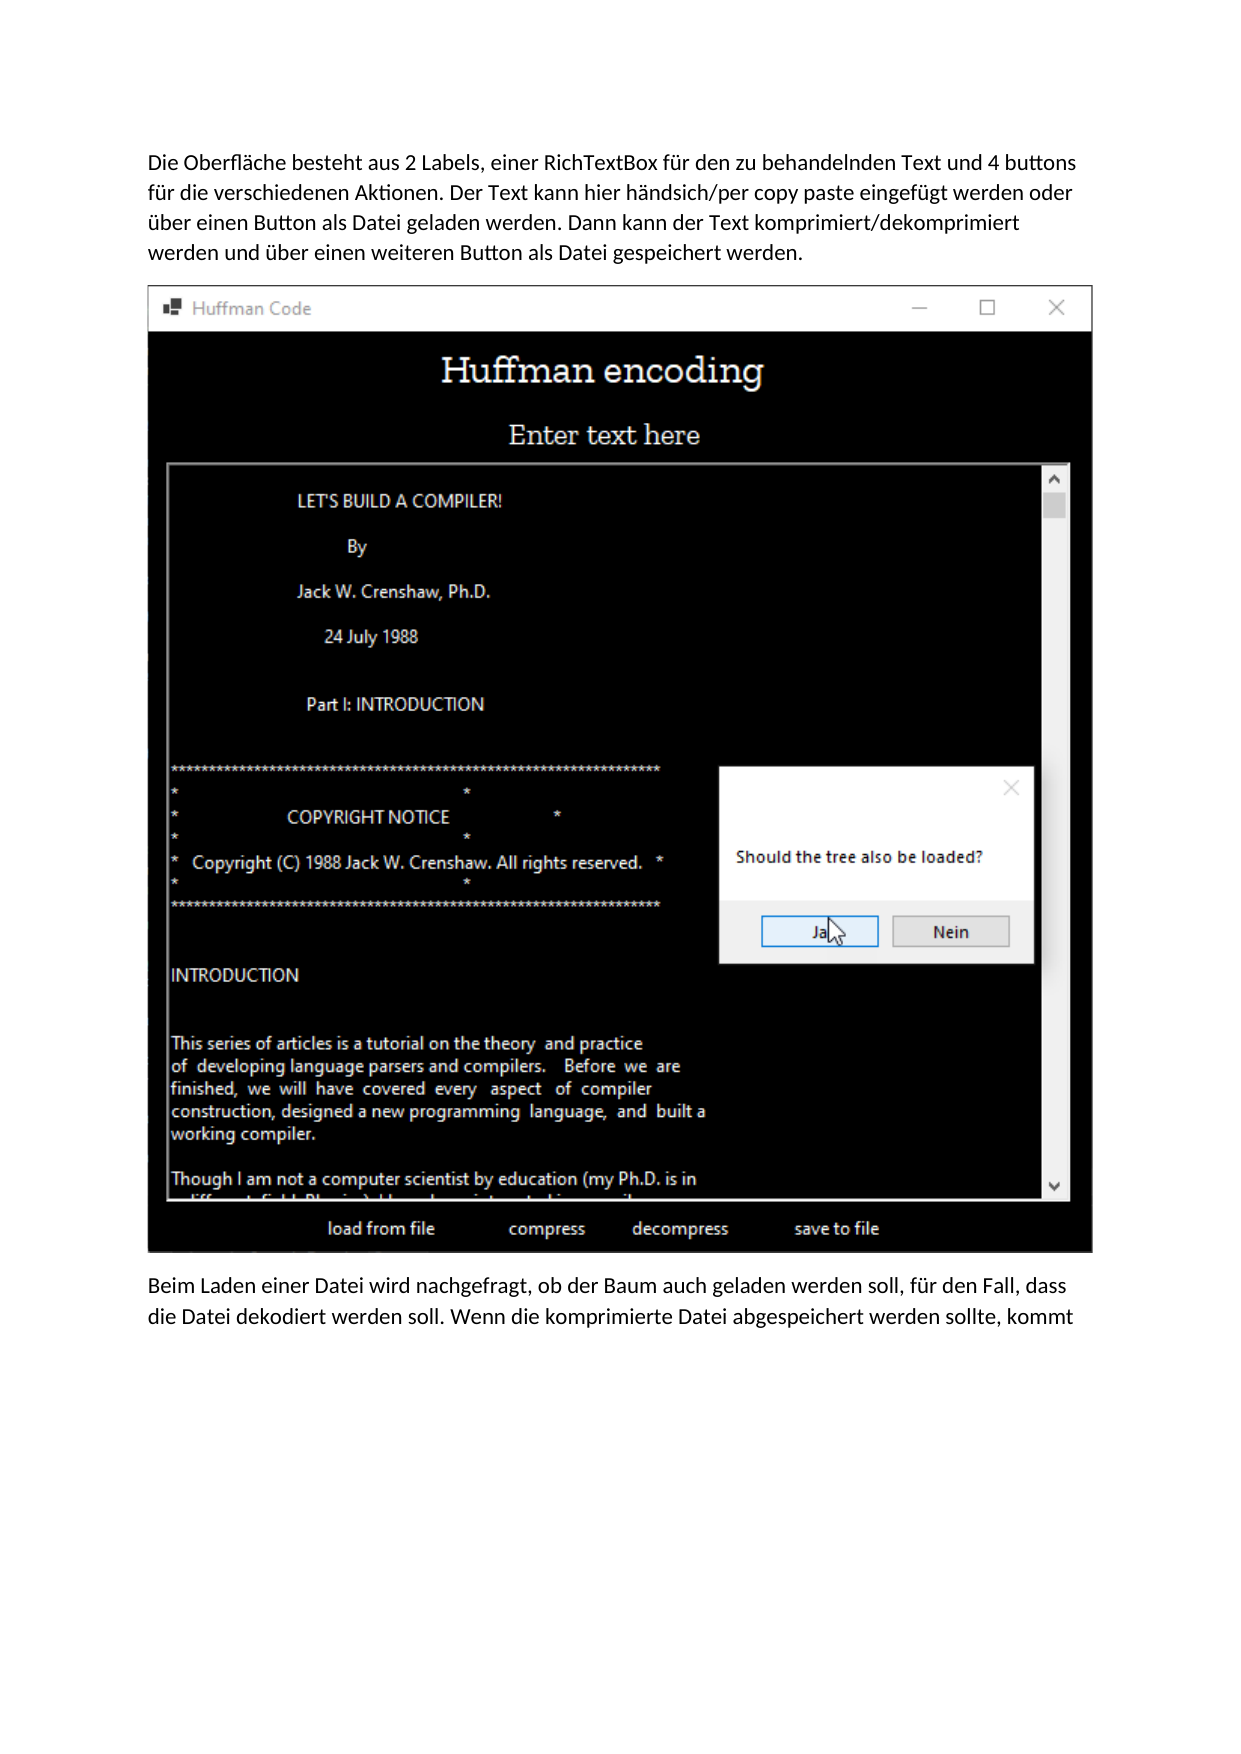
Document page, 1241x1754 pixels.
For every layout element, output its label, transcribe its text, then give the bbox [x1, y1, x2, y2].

picture [147, 285, 1093, 1253]
text Die Oberfläche besteht aus 2 Labels, einer RichTextBox für den zu behandelnden Text und 4 buttons für die verschiedenen Aktionen. Der Text kann hier händsich/per copy paste eingefügt werden oder über einen Button als Datei geladen werden. Dann kann der Text komprimiert/dekomprimiert werden und über einen weiteren Button als Datei gespeichert werden. [148, 148, 1093, 266]
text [148, 1272, 1093, 1330]
